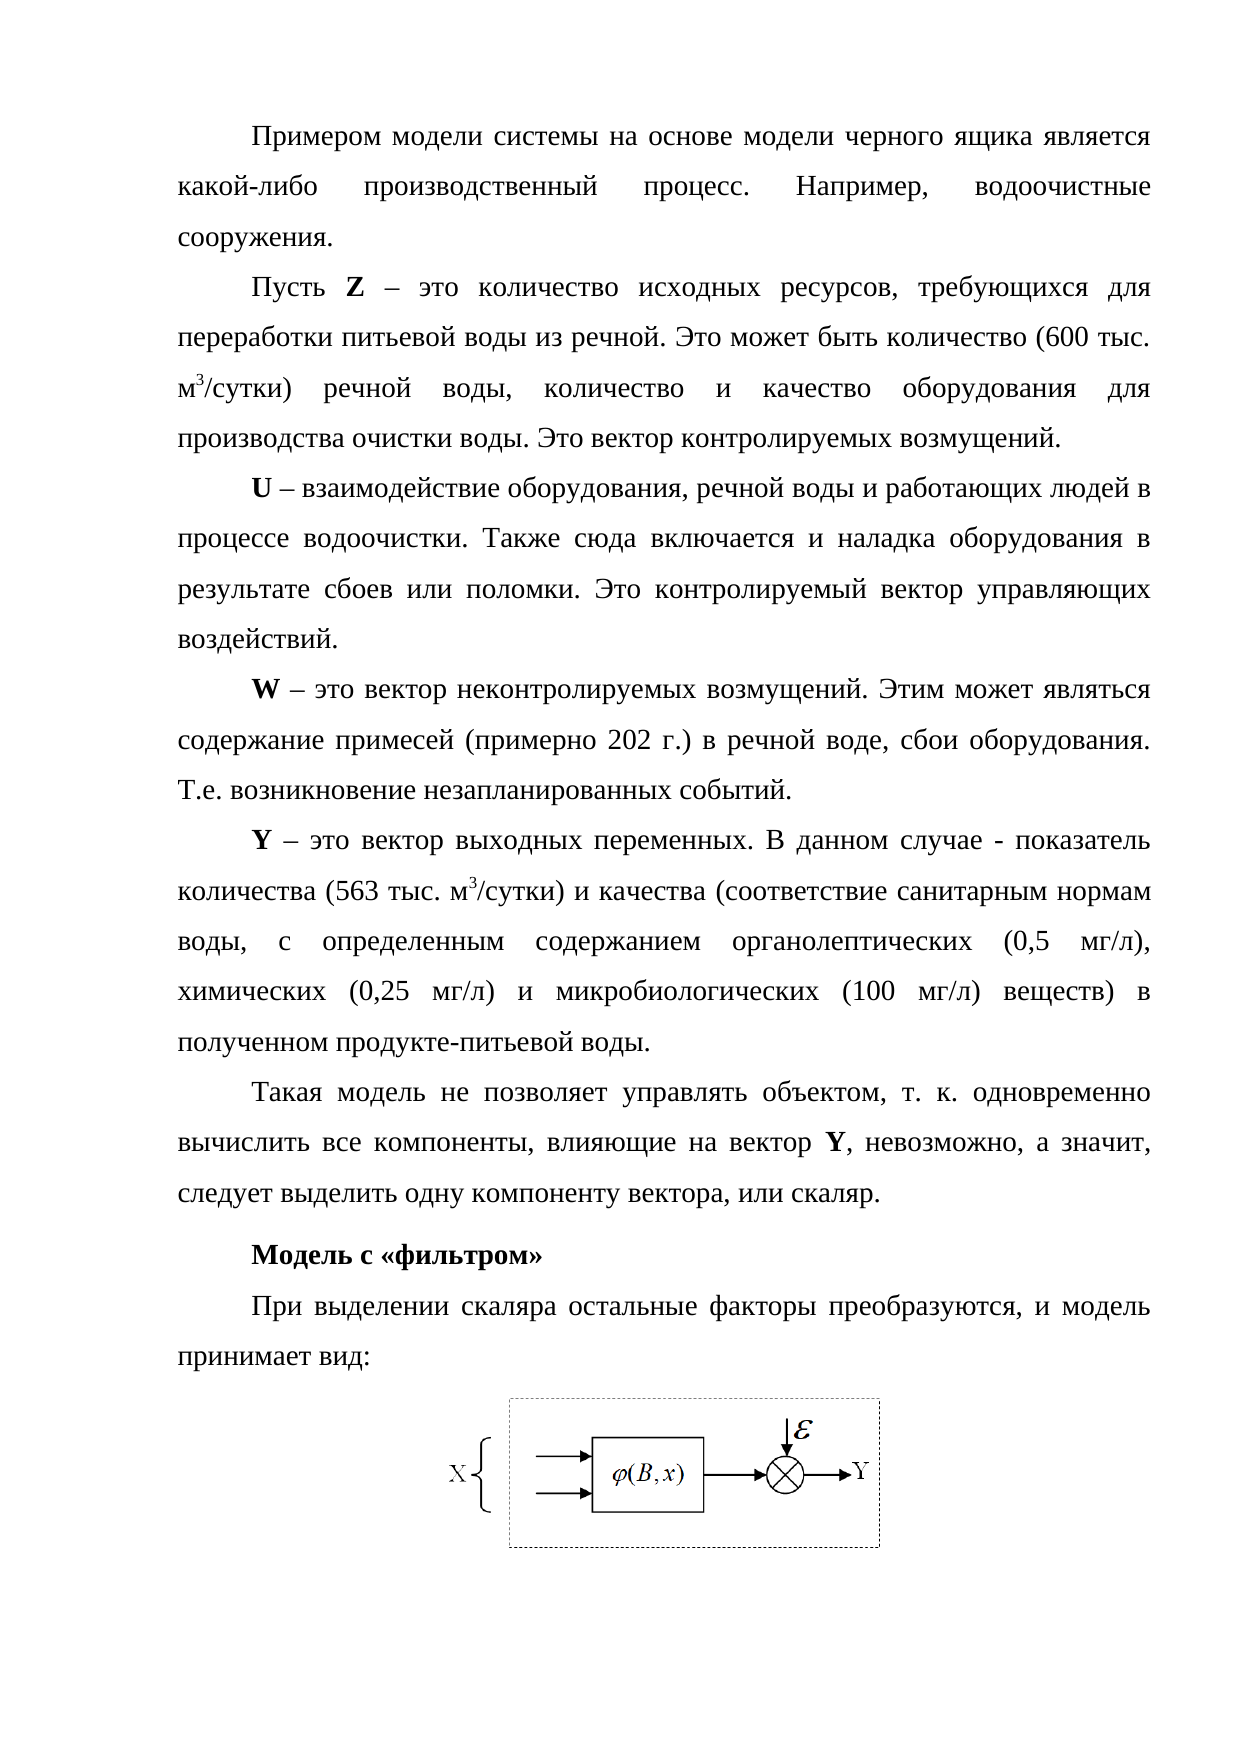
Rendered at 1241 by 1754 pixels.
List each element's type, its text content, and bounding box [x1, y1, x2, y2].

text Примером модели системы на основе модели черного ящика является какой-либо производственный процесс. Например, водоочистные сооружения. [177, 118, 1152, 252]
text Такая модель не позволяет управлять объектом, т. к. одновременно вычислить все компоненты, влияющие на вектор Y, невозможно, а значит, следует выделить одну компоненту вектора, или скаляр. [177, 1074, 1152, 1208]
text Пусть Z – это количество исходных ресурсов, требующихся для переработки питьевой воды из речной. Это может быть количество (600 тыс. м3/сутки) речной воды, количество и качество оборудования для производства очистки воды. Это вектор контролируемых возмущений. [177, 269, 1152, 453]
text U – взаимодействие оборудования, речной воды и работающих людей в процессе водоочистки. Также сюда включается и наладка оборудования в результате сбоев или поломки. Это контролируемый вектор управляющих воздействий. [177, 470, 1152, 655]
text При выделении скаляра остальные факторы преобразуются, и модель принимает вид: [177, 1288, 1152, 1372]
picture [440, 1388, 889, 1557]
text Y – это вектор выходных переменных. В данном случае - показатель количества (563 тыс. м3/сутки) и качества (соответствие санитарным нормам воды, с определенным содержанием органолептических (0,5 мг/л), химических (0,25 мг/л) и микробиологических (100 мг/л) веществ) в полученном продукте-питьевой воды. [177, 822, 1152, 1057]
text Модель с «фильтром» [177, 1237, 1152, 1271]
text W – это вектор неконтролируемых возмущений. Этим может являться содержание примесей (примерно 202 г.) в речной воде, сбои оборудования. Т.е. возникновение незапланированных событий. [177, 672, 1152, 806]
